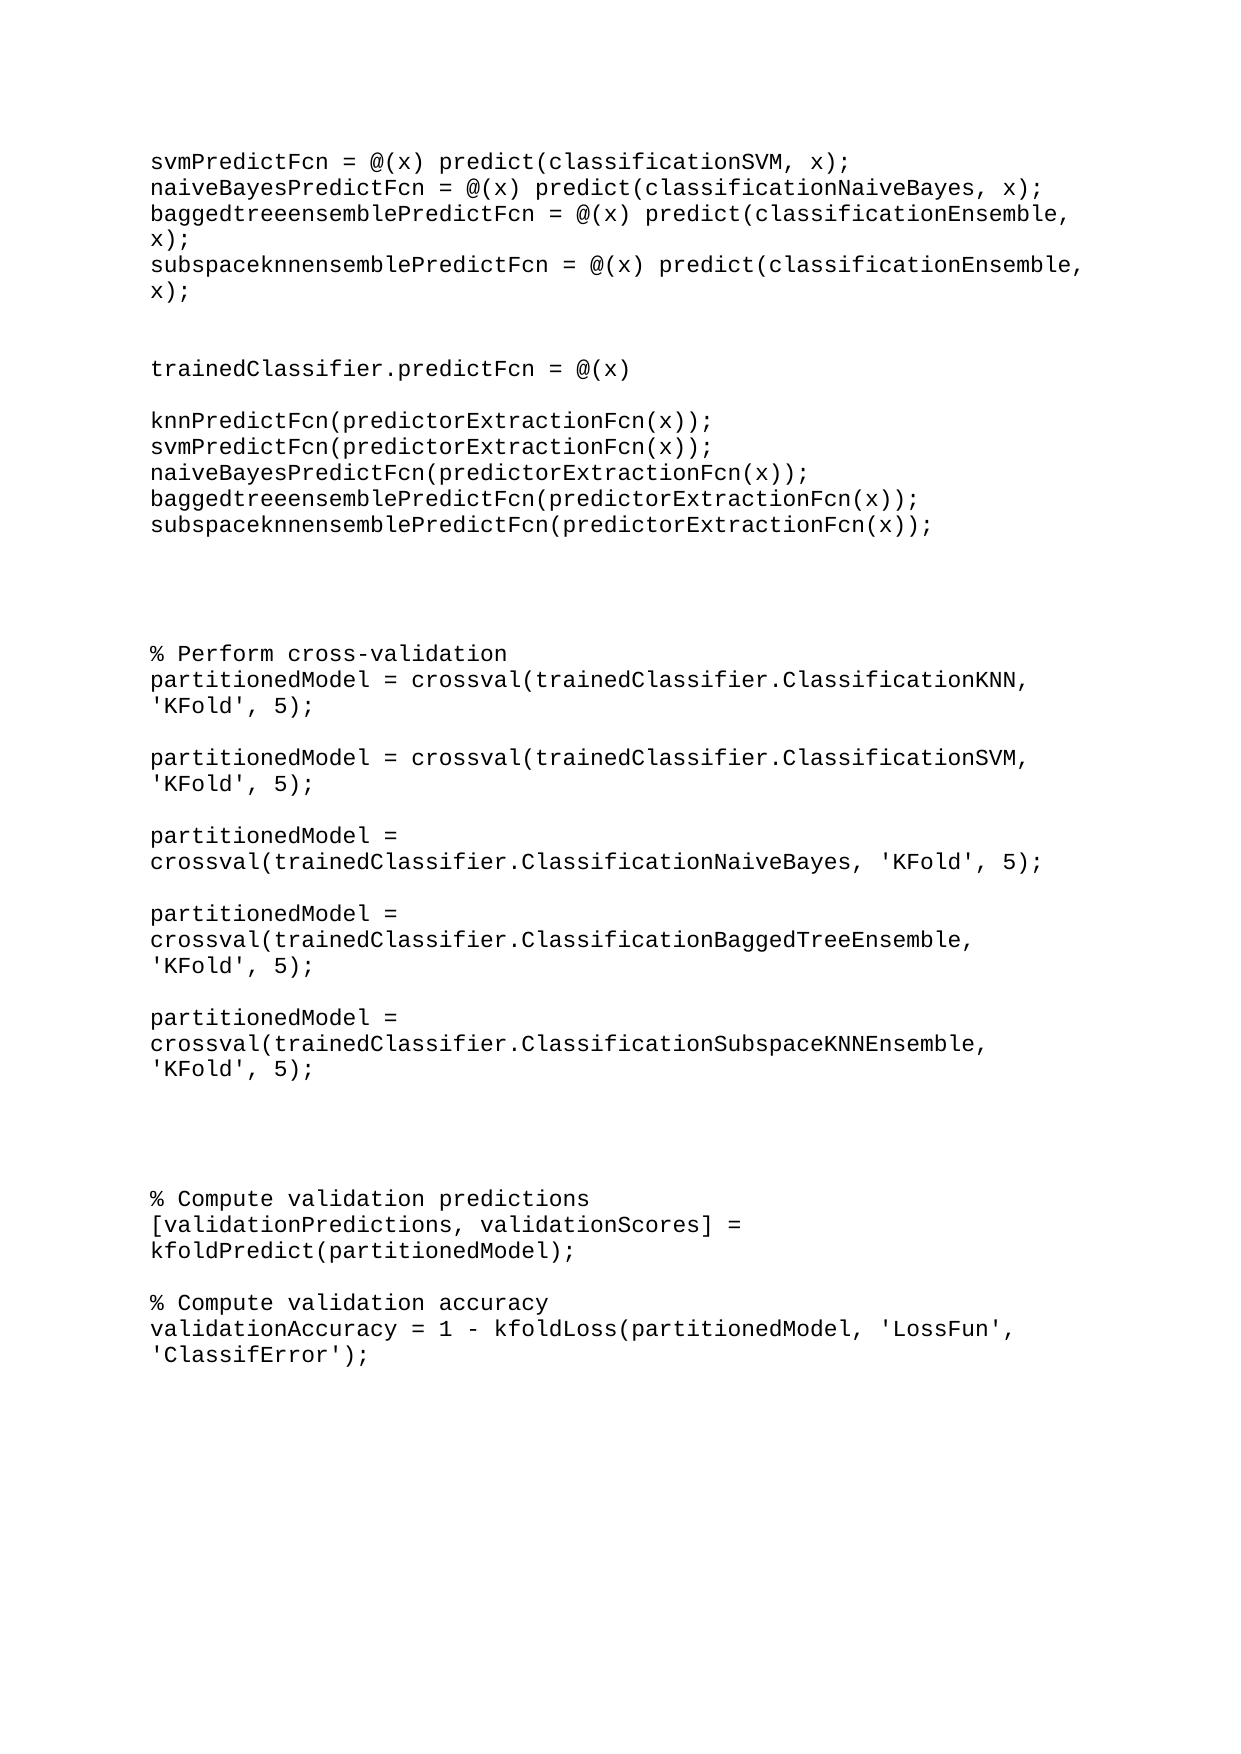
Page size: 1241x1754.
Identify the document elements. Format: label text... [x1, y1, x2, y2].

text % Compute validation accuracy [150, 1291, 1090, 1317]
text subspaceknnensemblePredictFcn = @(x) predict(classificationEnsemble, x); [150, 254, 1090, 306]
text naiveBayesPredictFcn(predictorExtractionFcn(x)); [150, 461, 1090, 487]
text baggedtreeensemblePredictFcn(predictorExtractionFcn(x)); [150, 487, 1090, 513]
text validationAccuracy = 1 - kfoldLoss(partitionedModel, 'LossFun', 'ClassifError'); [150, 1317, 1090, 1369]
text svmPredictFcn = @(x) predict(classificationSVM, x); [150, 150, 1090, 176]
text % Compute validation predictions [150, 1187, 1090, 1213]
text partitionedModel = crossval(trainedClassifier.ClassificationBaggedTreeEnsemble, 'KFold', 5); [150, 902, 1090, 980]
text trainedClassifier.predictFcn = @(x) [150, 357, 1090, 383]
text knnPredictFcn(predictorExtractionFcn(x)); svmPredictFcn(predictorExtractionFcn(x)); [150, 409, 1090, 461]
text partitionedModel = crossval(trainedClassifier.ClassificationSVM, 'KFold', 5); [150, 747, 1090, 798]
text partitionedModel = crossval(trainedClassifier.ClassificationKNN, 'KFold', 5); [150, 669, 1090, 721]
text baggedtreeensemblePredictFcn = @(x) predict(classificationEnsemble, x); [150, 202, 1090, 254]
text naiveBayesPredictFcn = @(x) predict(classificationNaiveBayes, x); [150, 176, 1090, 202]
text partitionedModel = crossval(trainedClassifier.ClassificationNaiveBayes, 'KFold', 5); [150, 824, 1090, 876]
text [validationPredictions, validationScores] = kfoldPredict(partitionedModel); [150, 1213, 1090, 1265]
text % Perform cross-validation [150, 643, 1090, 669]
text subspaceknnensemblePredictFcn(predictorExtractionFcn(x)); [150, 513, 1090, 539]
text partitionedModel = crossval(trainedClassifier.ClassificationSubspaceKNNEnsemble, 'KFold', 5); [150, 1006, 1090, 1084]
